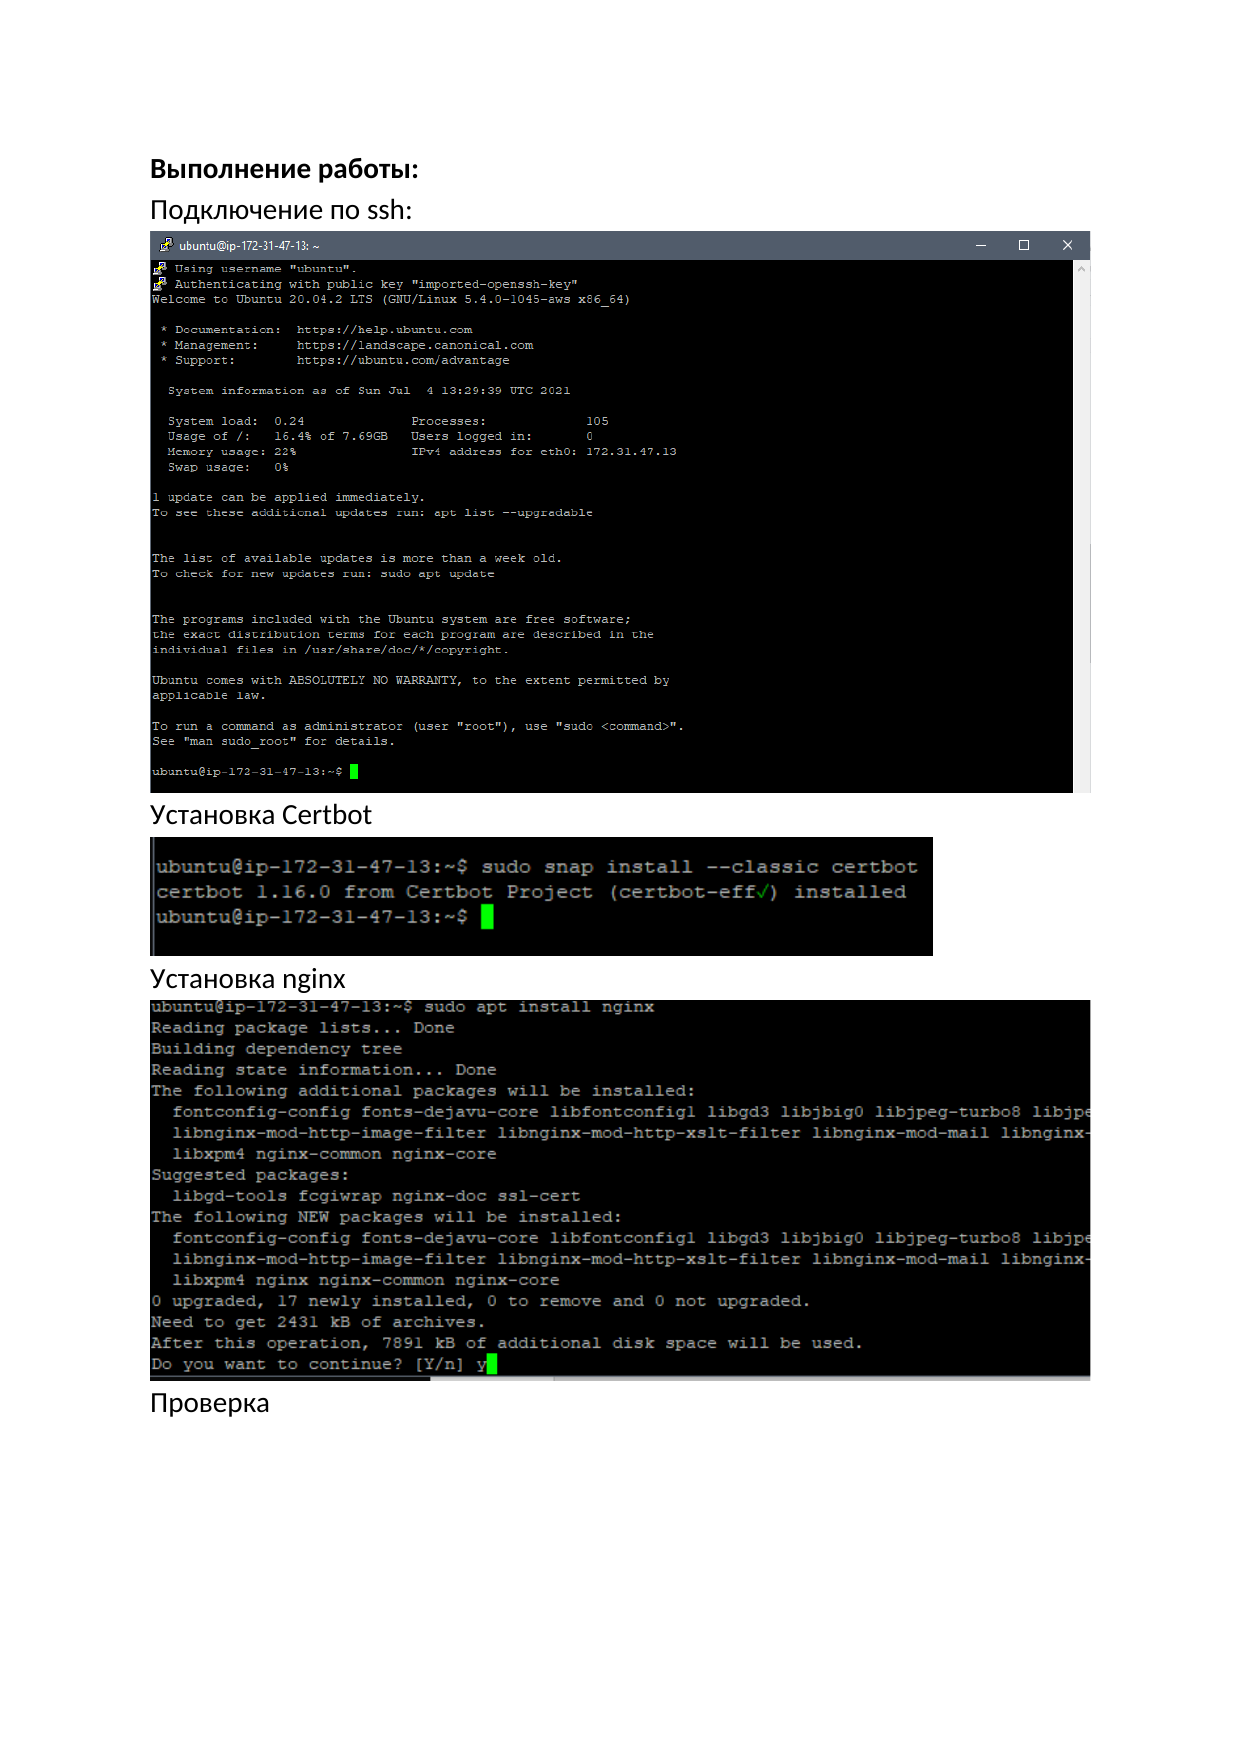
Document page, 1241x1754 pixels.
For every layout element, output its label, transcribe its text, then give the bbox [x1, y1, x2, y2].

picture [150, 231, 1091, 793]
picture [150, 1000, 1091, 1381]
text Проверка [150, 1384, 1090, 1420]
text Установка Certbot [150, 796, 1090, 832]
picture [150, 837, 933, 956]
text Выполнение работы: [150, 150, 1090, 186]
text Установка nginx [150, 960, 1090, 995]
text Подключение по ssh: [150, 191, 1090, 227]
